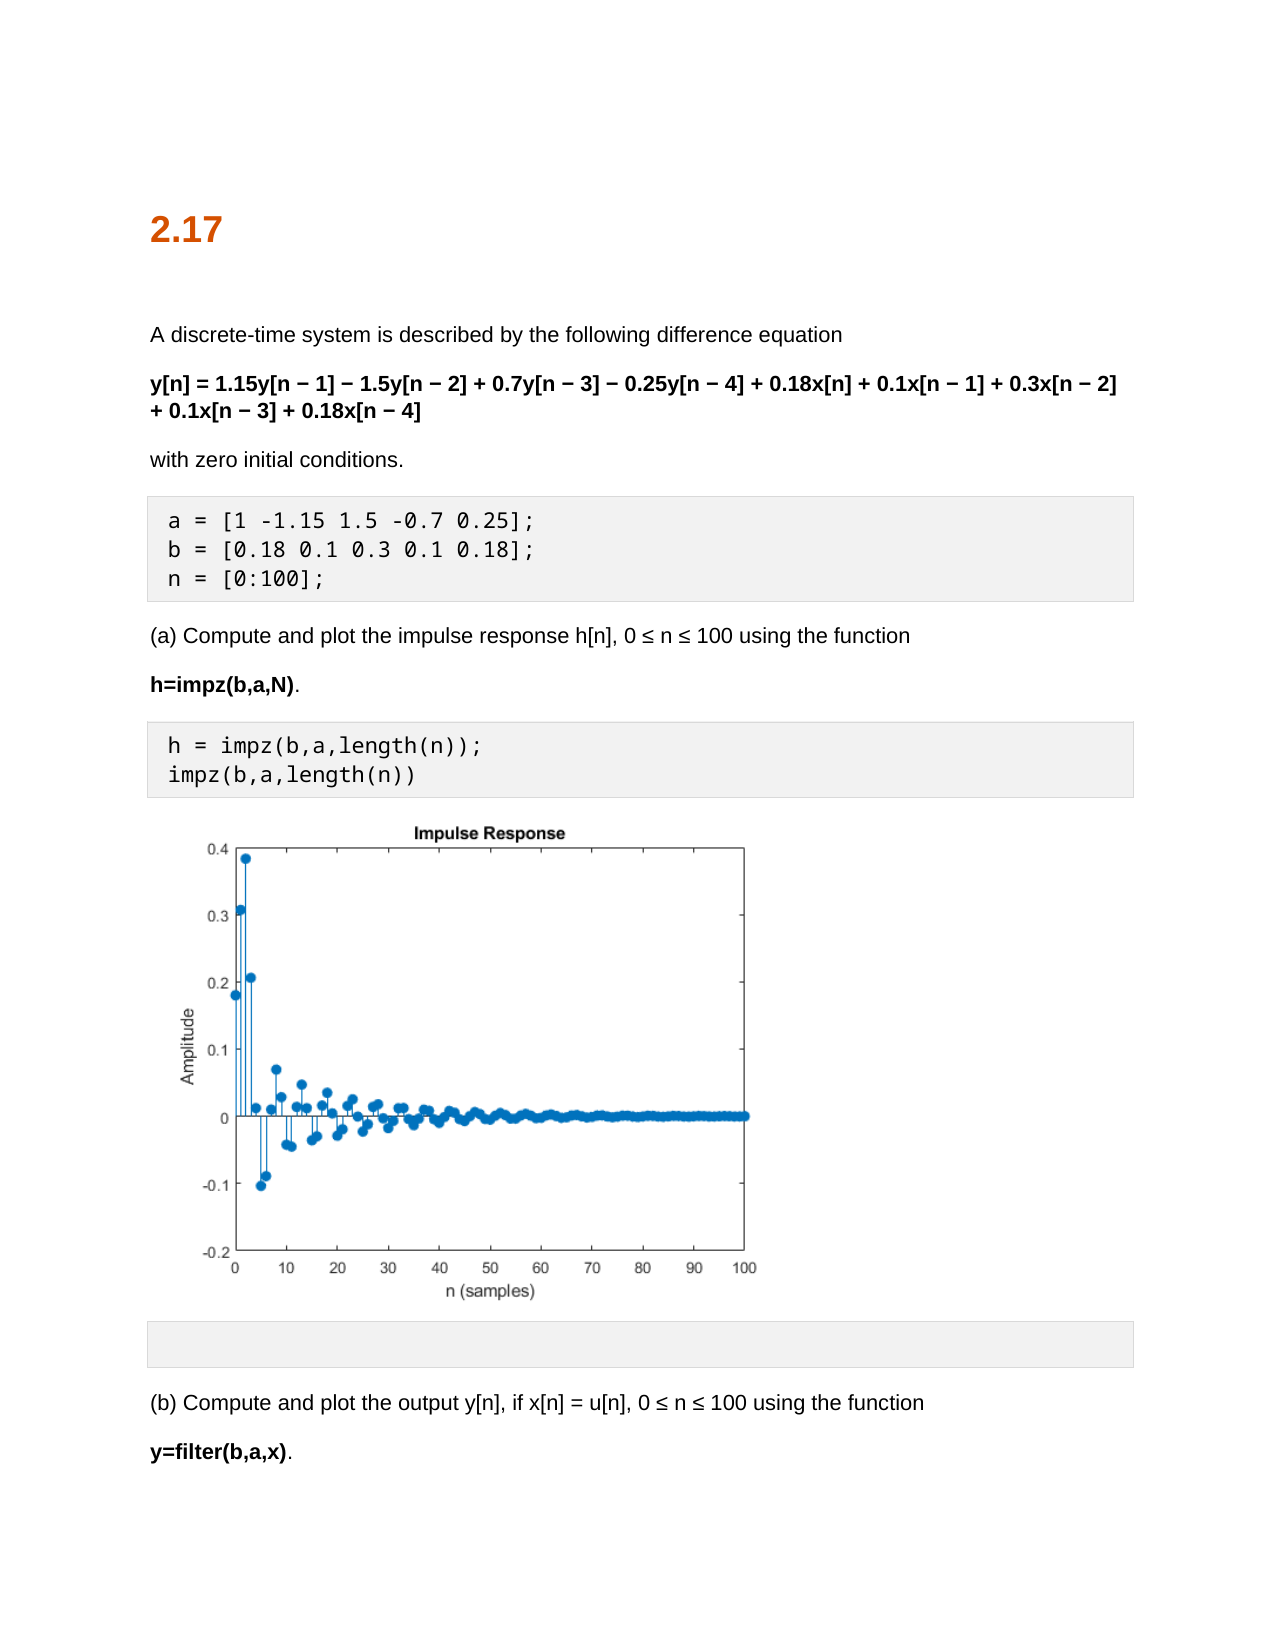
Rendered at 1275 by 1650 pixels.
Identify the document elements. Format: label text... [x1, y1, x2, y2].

text (b) Compute and plot the output y[n], if x[n] = u[n], 0 ≤ n ≤ 100 using the function [150, 1389, 1125, 1415]
title 2.17 [150, 208, 1125, 251]
text A discrete-time system is described by the following difference equation [150, 322, 1125, 347]
text with zero initial conditions. [150, 447, 1125, 472]
text y=filter(b,a,x). [150, 1438, 1125, 1464]
picture [150, 812, 807, 1305]
text h = impz(b,a,length(n)); [148, 723, 1133, 751]
text (a) Compute and plot the impulse response h[n], 0 ≤ n ≤ 100 using the function [150, 623, 1125, 648]
text n = [0:100]; [148, 554, 1133, 601]
text y[n] = 1.15y[n − 1] − 1.5y[n − 2] + 0.7y[n − 3] − 0.25y[n − 4] + 0.18x[n] + 0.1x[n − 1] + 0.3x[n − 2] + 0.1x[n − 3] + 0.18x[n − 4] [150, 371, 1125, 423]
text h=impz(b,a,N). [150, 672, 1125, 697]
text a = [1 -1.15 1.5 -0.7 0.25]; [148, 497, 1133, 525]
text b = [0.18 0.1 0.3 0.1 0.18]; [148, 525, 1133, 554]
text impz(b,a,length(n)) [148, 751, 1133, 797]
